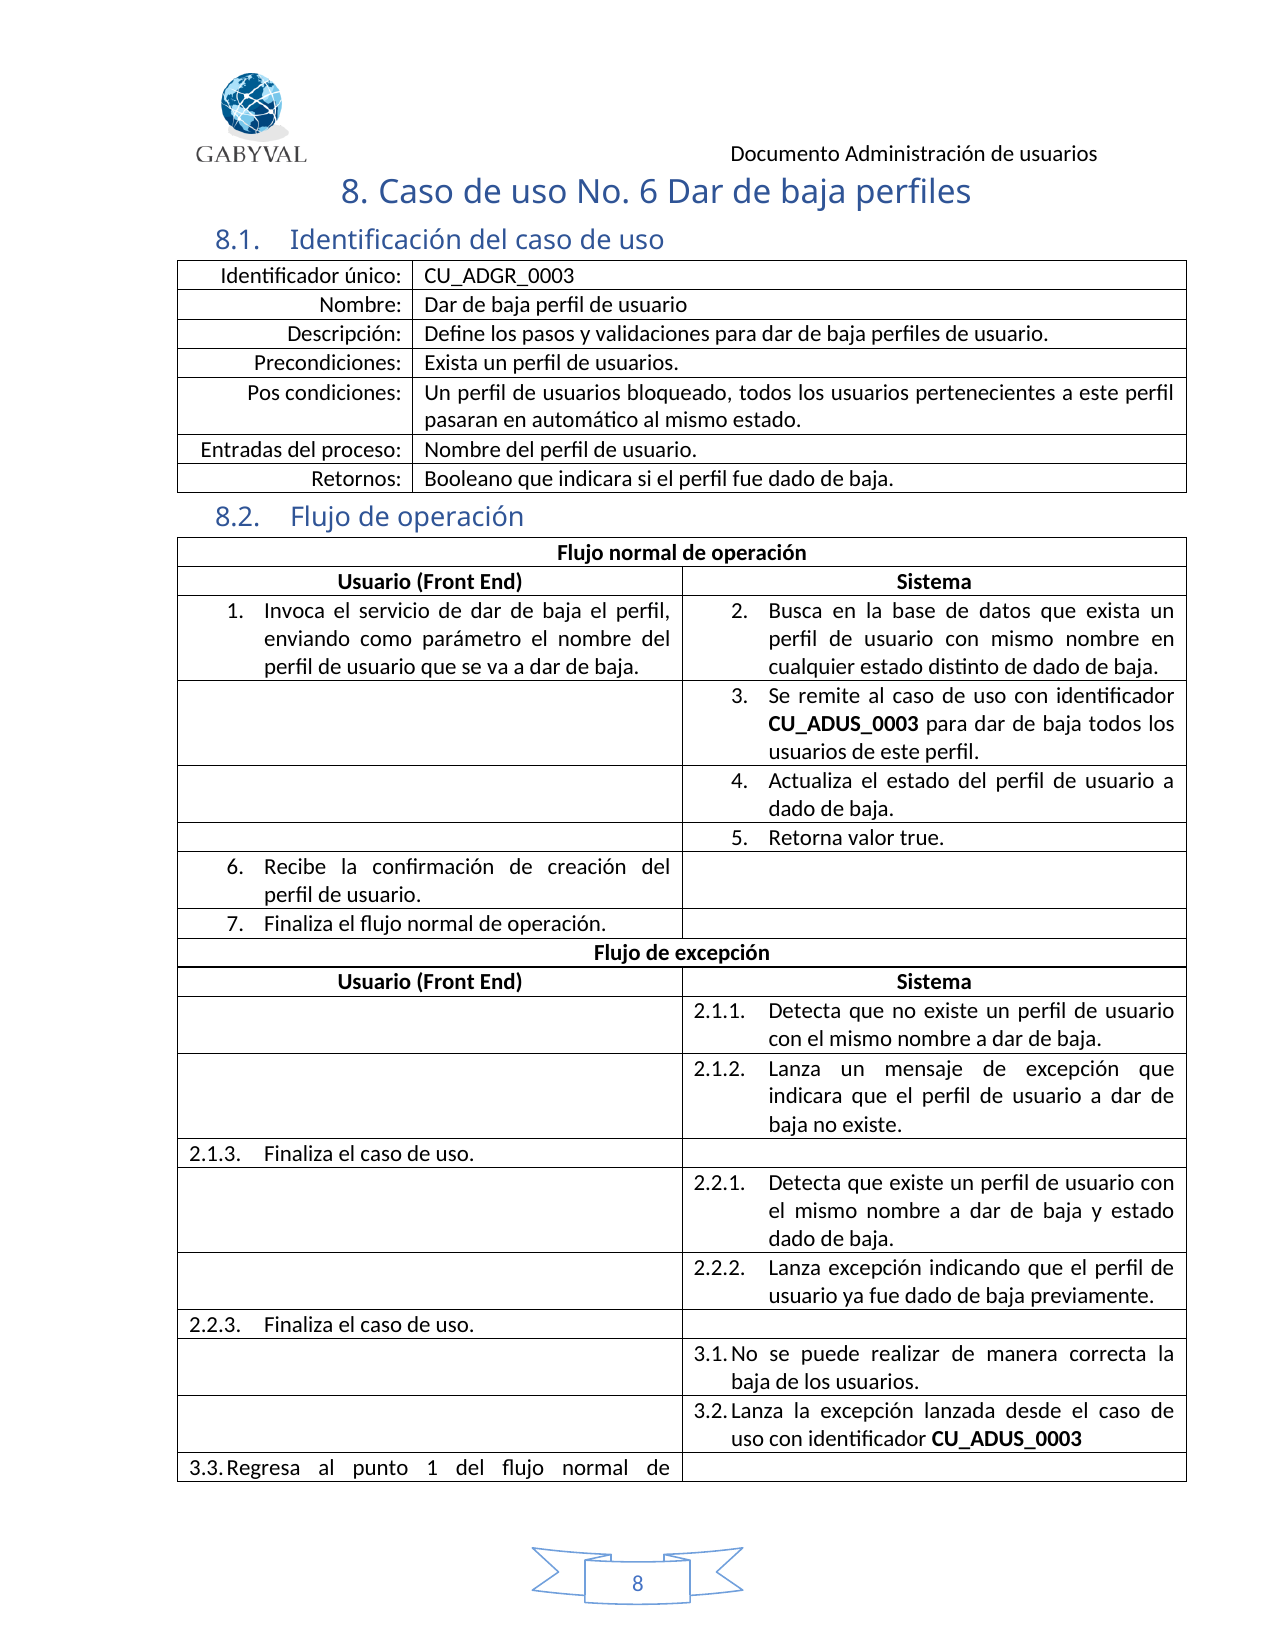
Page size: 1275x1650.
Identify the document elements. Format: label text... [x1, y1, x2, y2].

table_header Flujo normal de operación [178, 538, 1186, 566]
table_cell [178, 681, 682, 765]
table_cell [683, 1139, 1186, 1167]
table_cell Se remite al caso de uso con identificador CU_ADUS_0003 para dar de baja todos los usuarios de este perfil. [683, 681, 1186, 765]
table_cell Define los pasos y validaciones para dar de baja perfiles de usuario. [413, 320, 1186, 347]
subtitle Caso de uso No. 6 Dar de baja perfiles [215, 167, 1098, 213]
table_cell [178, 766, 682, 822]
picture [177, 73, 325, 162]
table_cell [178, 1054, 682, 1138]
table_cell Recibe la confirmación de creación del perfil de usuario. [178, 852, 682, 908]
table_cell Descripción: [178, 320, 412, 347]
table_cell Usuario (Front End) [178, 968, 682, 996]
table_cell Detecta que no existe un perfil de usuario con el mismo nombre a dar de baja. [683, 997, 1186, 1053]
table_cell [683, 852, 1186, 908]
table_cell [683, 909, 1186, 937]
subtitle Flujo de operación [215, 497, 1098, 534]
table_cell [178, 1339, 682, 1395]
table_cell No se puede realizar de manera correcta la baja de los usuarios. [683, 1339, 1186, 1395]
table_cell Busca en la base de datos que exista un perfil de usuario con mismo nombre en cualquier estado distinto de dado de baja. [683, 596, 1186, 680]
table_cell [178, 1168, 682, 1252]
table_cell [683, 1310, 1186, 1338]
table_cell Pos condiciones: [178, 378, 412, 434]
table_cell Booleano que indicara si el perfil fue dado de baja. [413, 464, 1186, 492]
table_header CU_ADGR_0003 [413, 261, 1186, 289]
table_cell Actualiza el estado del perfil de usuario a dado de baja. [683, 766, 1186, 822]
table_cell Flujo de excepción [178, 939, 1186, 966]
table_cell Entradas del proceso: [178, 435, 412, 463]
table_cell Finaliza el flujo normal de operación. [178, 909, 682, 937]
table_cell Exista un perfil de usuarios. [413, 349, 1186, 377]
table_cell Nombre del perfil de usuario. [413, 435, 1186, 463]
table_cell [178, 1253, 682, 1309]
table_cell Lanza un mensaje de excepción que indicara que el perfil de usuario a dar de baja no existe. [683, 1054, 1186, 1138]
table_header Identificador único: [178, 261, 412, 289]
table_cell Retorna valor true. [683, 823, 1186, 851]
table_cell Sistema [683, 968, 1186, 996]
table_cell Un perfil de usuarios bloqueado, todos los usuarios pertenecientes a este perfil pasaran en automático al mismo estado. [413, 378, 1186, 434]
table_cell [178, 823, 682, 851]
table_cell Finaliza el caso de uso. [178, 1139, 682, 1167]
table_cell Finaliza el caso de uso. [178, 1310, 682, 1338]
table_cell Lanza excepción indicando que el perfil de usuario ya fue dado de baja previamente. [683, 1253, 1186, 1309]
table_cell [178, 997, 682, 1053]
subtitle Identificación del caso de uso [215, 221, 1098, 257]
table_cell [178, 1396, 682, 1452]
table_cell [683, 1453, 1186, 1481]
table_cell Detecta que existe un perfil de usuario con el mismo nombre a dar de baja y estado dado de baja. [683, 1168, 1186, 1252]
table_cell Usuario (Front End) [178, 567, 682, 595]
table_cell Invoca el servicio de dar de baja el perfil, enviando como parámetro el nombre del perfil de usuario que se va a dar de baja. [178, 596, 682, 680]
table_cell Sistema [683, 567, 1186, 595]
table_cell Nombre: [178, 290, 412, 318]
table_cell Retornos: [178, 464, 412, 492]
table_cell Dar de baja perfil de usuario [413, 290, 1186, 318]
table_cell Regresa al punto 1 del flujo normal de operación [178, 1453, 682, 1481]
table_cell Lanza la excepción lanzada desde el caso de uso con identificador CU_ADUS_0003 [683, 1396, 1186, 1452]
table_cell Precondiciones: [178, 349, 412, 377]
